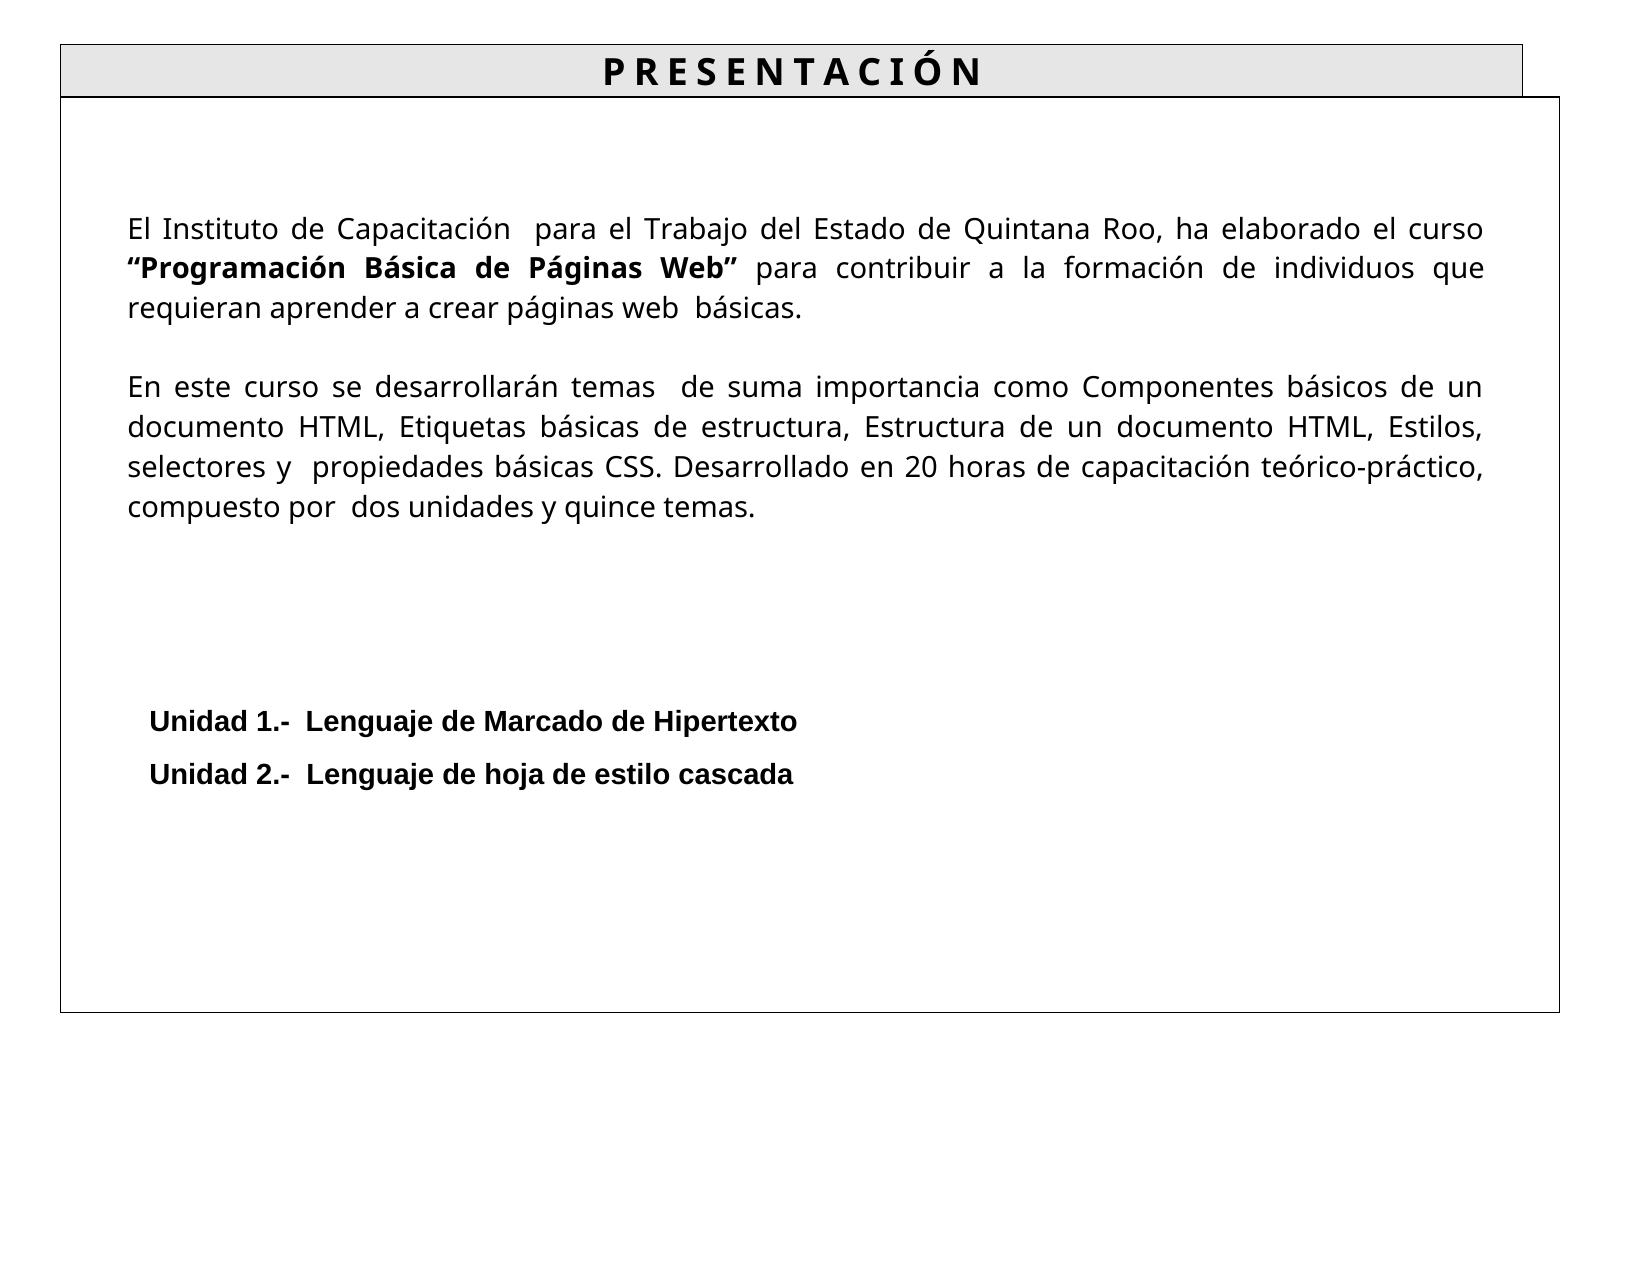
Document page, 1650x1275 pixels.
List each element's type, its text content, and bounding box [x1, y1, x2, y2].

table_cell El Instituto de Capacitación para el Trabajo del Estado de Quintana Roo, ha elaborado el curso “Programación Básica de Páginas Web” para contribuir a la formación de individuos que requieran aprender a crear páginas web básicas. En este curso se desarrollarán temas de suma importancia como Componentes básicos de un documento HTML, Etiquetas básicas de estructura, Estructura de un documento HTML, Estilos, selectores y propiedades básicas CSS. Desarrollado en 20 horas de capacitación teórico-práctico, compuesto por dos unidades y quince temas. Unidad 1.- Lenguaje de Marcado de Hipertexto Unidad 2.- Lenguaje de hoja de estilo cascada [61, 98, 1559, 1012]
table_header PRESENTACIÓN [61, 45, 1522, 96]
